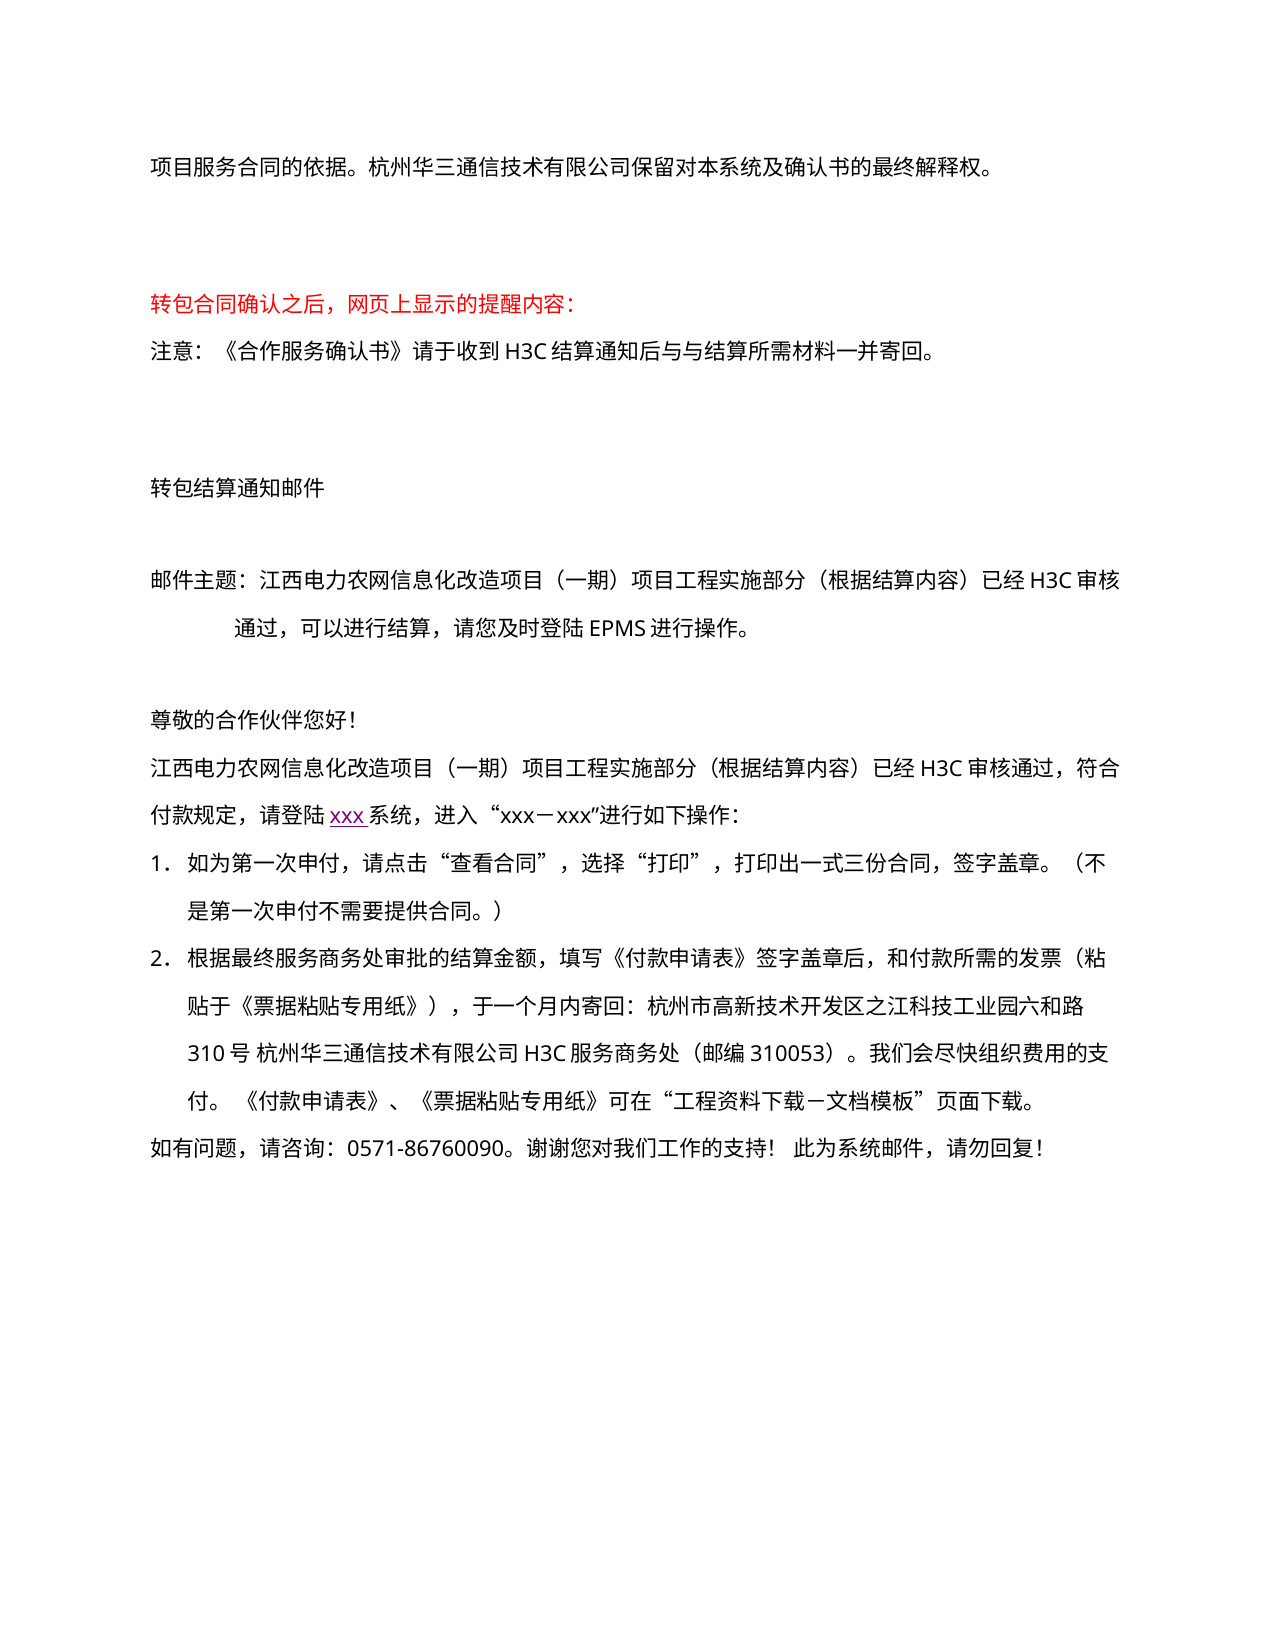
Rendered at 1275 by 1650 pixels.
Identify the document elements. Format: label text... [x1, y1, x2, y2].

list 如为第一次申付，请点击“查看合同”，选择“打印”，打印出一式三份合同，签字盖章。（不是第一次申付不需要提供合同。） [150, 846, 1125, 925]
text 注意：《合作服务确认书》请于收到H3C结算通知后与与结算所需材料一并寄回。 [150, 334, 1125, 366]
text 转包结算通知邮件 [150, 471, 1125, 503]
list 根据最终服务商务处审批的结算金额，填写《付款申请表》签字盖章后，和付款所需的发票（粘贴于《票据粘贴专用纸》），于一个月内寄回：杭州市高新技术开发区之江科技工业园六和路310号 杭州华三通信技术有限公司 H3C服务商务处（邮编310053）。我们会尽快组织费用的支付。 《付款申请表》、《票据粘贴专用纸》可在“工程资料下载－文档模板”页面下载。 [150, 941, 1125, 1116]
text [150, 150, 1125, 182]
text 如有问题，请咨询：0571-86760090。谢谢您对我们工作的支持！ 此为系统邮件，请勿回复！ [150, 1131, 1125, 1163]
text 转包合同确认之后，网页上显示的提醒内容： [150, 287, 1125, 318]
text 邮件主题：江西电力农网信息化改造项目（一期）项目工程实施部分（根据结算内容）已经H3C审核通过，可以进行结算，请您及时登陆EPMS进行操作。 [150, 563, 1125, 643]
text 江西电力农网信息化改造项目（一期）项目工程实施部分（根据结算内容）已经H3C审核通过，符合付款规定，请登陆xxx系统，进入“xxx－xxx”进行如下操作： [150, 751, 1125, 830]
text 尊敬的合作伙伴您好！ [150, 703, 1125, 735]
